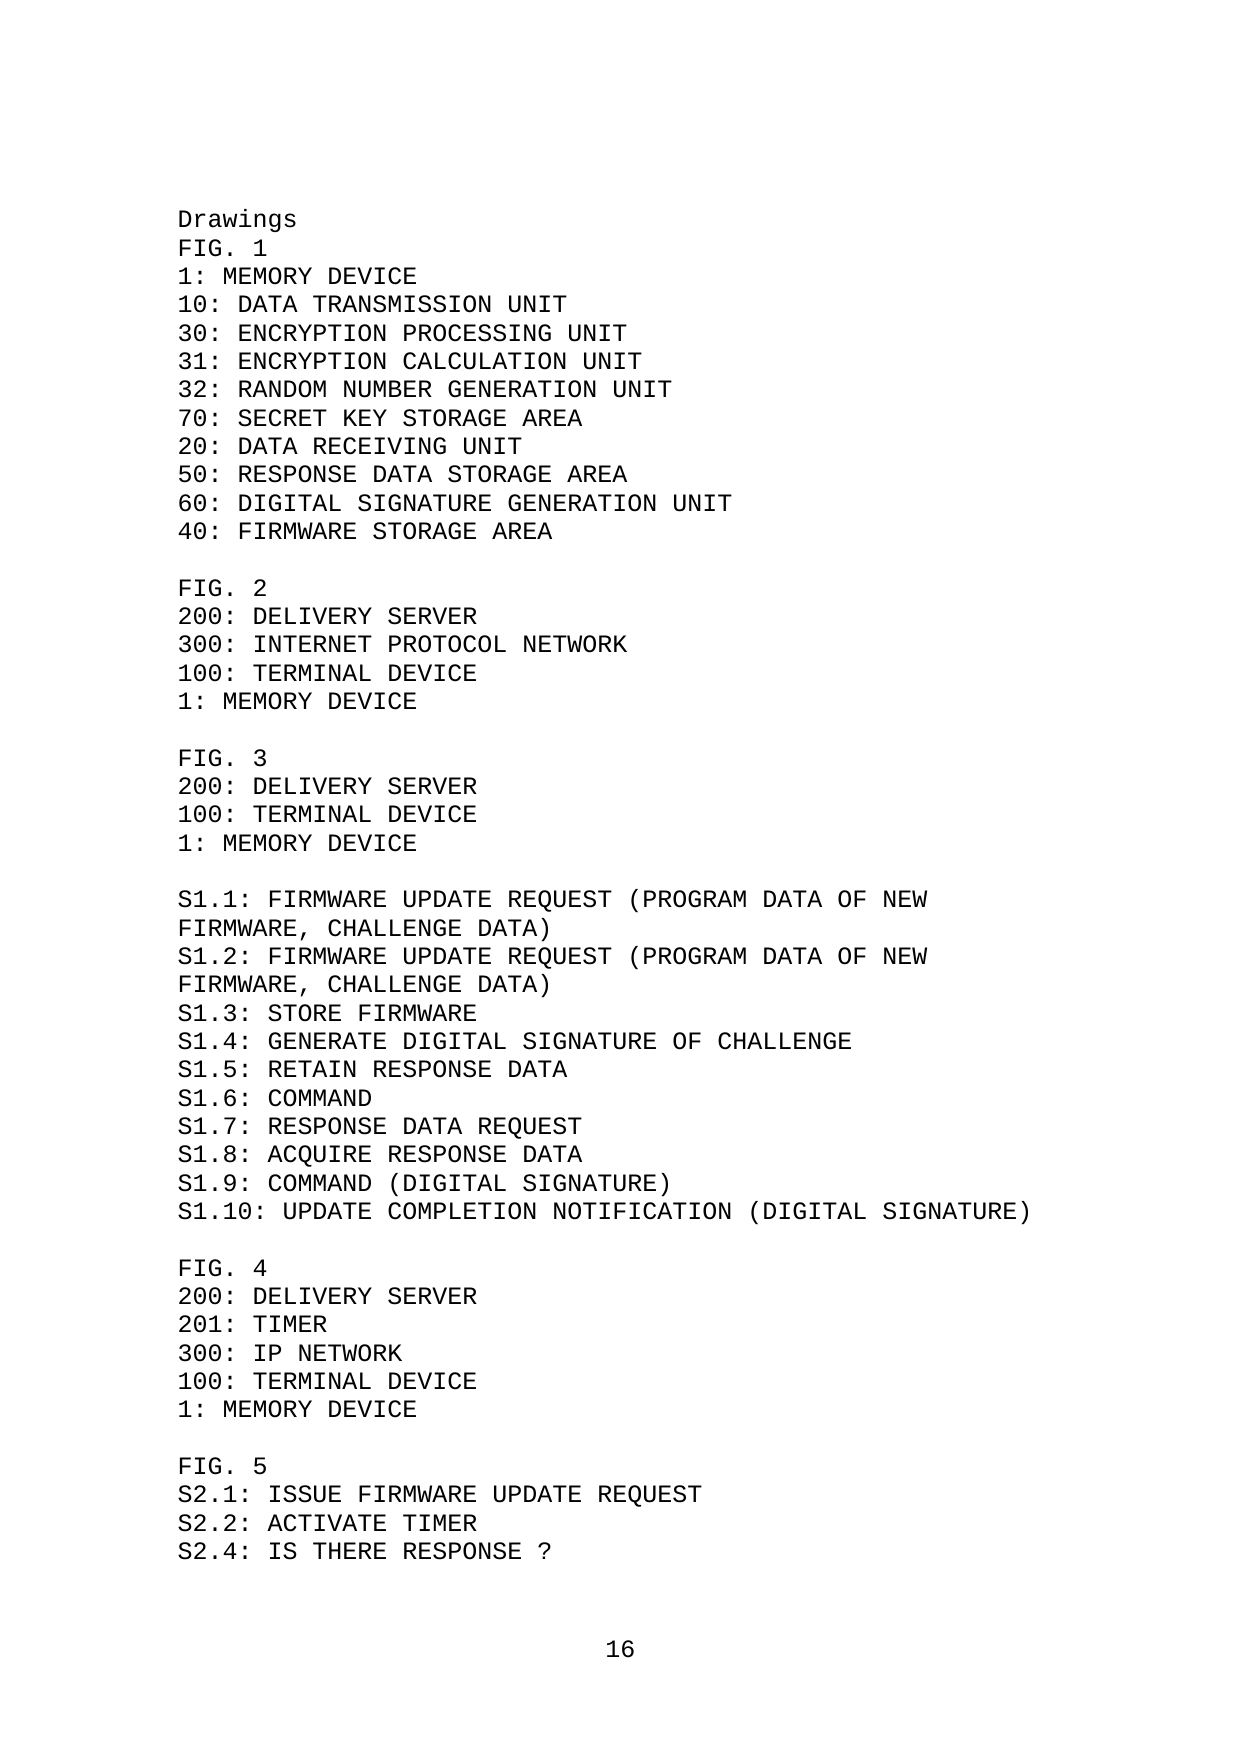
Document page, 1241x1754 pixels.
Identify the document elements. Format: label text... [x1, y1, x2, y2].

text FIG. 3 [177, 745, 1063, 773]
text FIG. 1 [177, 235, 1063, 263]
text 70: SECRET KEY STORAGE AREA [177, 405, 1063, 433]
text 32: RANDOM NUMBER GENERATION UNIT [177, 377, 1063, 405]
text S1.4: GENERATE DIGITAL SIGNATURE OF CHALLENGE [177, 1028, 1063, 1057]
text 10: DATA TRANSMISSION UNIT [177, 292, 1063, 320]
text S1.10: UPDATE COMPLETION NOTIFICATION (DIGITAL SIGNATURE) [177, 1198, 1063, 1227]
text FIG. 4 [177, 1255, 1063, 1283]
text 201: TIMER [177, 1312, 1063, 1340]
text S1.6: COMMAND [177, 1085, 1063, 1113]
text FIG. 5 [177, 1453, 1063, 1482]
text S1.2: FIRMWARE UPDATE REQUEST (PROGRAM DATA OF NEW FIRMWARE, CHALLENGE DATA) [177, 943, 1063, 1000]
text FIG. 2 [177, 575, 1063, 603]
text 1: MEMORY DEVICE [177, 688, 1063, 717]
text 200: DELIVERY SERVER [177, 773, 1063, 802]
text S1.1: FIRMWARE UPDATE REQUEST (PROGRAM DATA OF NEW FIRMWARE, CHALLENGE DATA) [177, 887, 1063, 943]
text 100: TERMINAL DEVICE [177, 660, 1063, 688]
text 31: ENCRYPTION CALCULATION UNIT [177, 348, 1063, 377]
text Drawings [177, 207, 1063, 235]
text S2.2: ACTIVATE TIMER [177, 1510, 1063, 1538]
text S2.4: IS THERE RESPONSE ? [177, 1538, 1063, 1567]
text 20: DATA RECEIVING UNIT [177, 433, 1063, 462]
text 60: DIGITAL SIGNATURE GENERATION UNIT [177, 490, 1063, 518]
text 30: ENCRYPTION PROCESSING UNIT [177, 320, 1063, 348]
text S1.5: RETAIN RESPONSE DATA [177, 1057, 1063, 1085]
text 200: DELIVERY SERVER [177, 603, 1063, 632]
text S2.1: ISSUE FIRMWARE UPDATE REQUEST [177, 1482, 1063, 1510]
text 100: TERMINAL DEVICE [177, 802, 1063, 830]
text 100: TERMINAL DEVICE [177, 1368, 1063, 1397]
text 200: DELIVERY SERVER [177, 1283, 1063, 1312]
text S1.7: RESPONSE DATA REQUEST [177, 1113, 1063, 1142]
text S1.3: STORE FIRMWARE [177, 1000, 1063, 1028]
text 1: MEMORY DEVICE [177, 1397, 1063, 1425]
text S1.8: ACQUIRE RESPONSE DATA [177, 1142, 1063, 1170]
text 50: RESPONSE DATA STORAGE AREA [177, 462, 1063, 490]
text 40: FIRMWARE STORAGE AREA [177, 518, 1063, 547]
text 300: INTERNET PROTOCOL NETWORK [177, 632, 1063, 660]
text 1: MEMORY DEVICE [177, 263, 1063, 292]
text 1: MEMORY DEVICE [177, 830, 1063, 858]
text S1.9: COMMAND (DIGITAL SIGNATURE) [177, 1170, 1063, 1198]
text 300: IP NETWORK [177, 1340, 1063, 1368]
